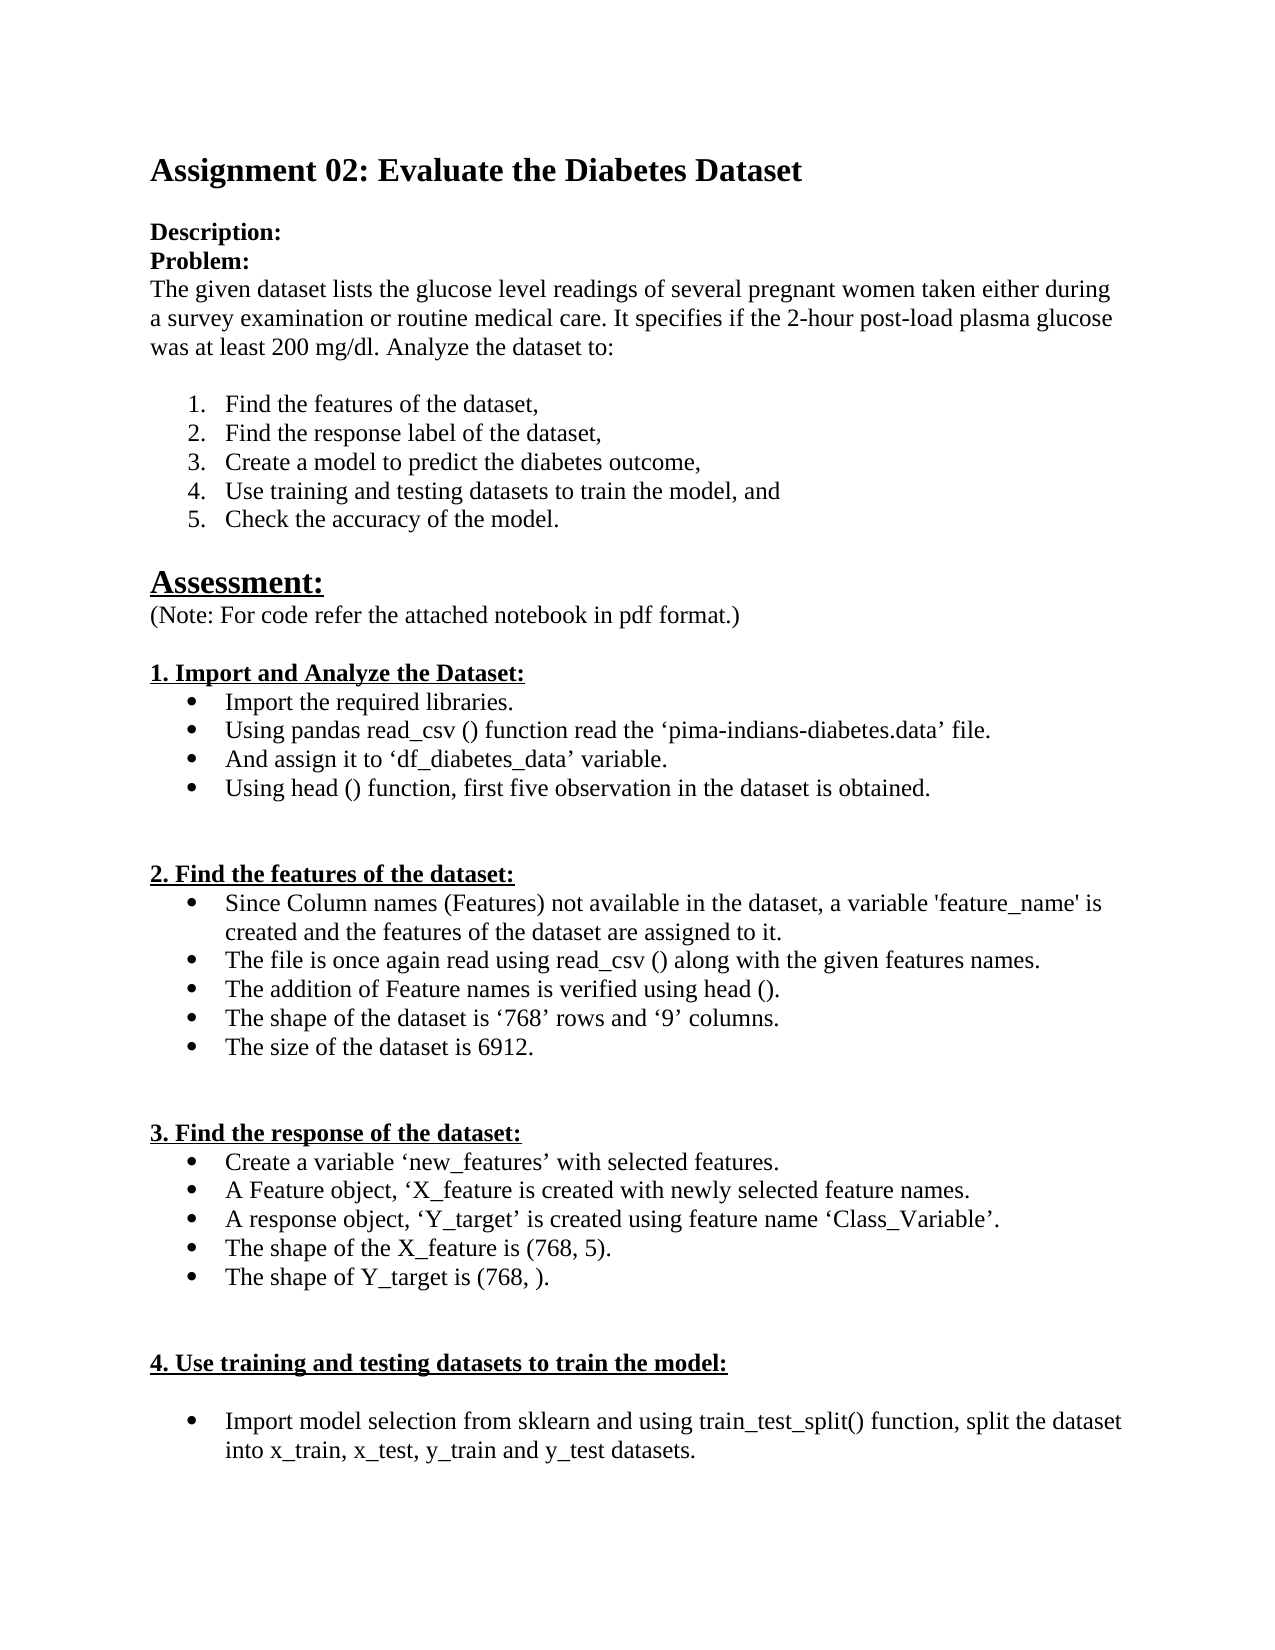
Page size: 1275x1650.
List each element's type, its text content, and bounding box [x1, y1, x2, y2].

list The addition of Feature names is verified using head (). [187, 974, 1125, 1003]
list Find the response label of the dataset, [187, 418, 1125, 447]
text (Note: For code refer the attached notebook in pdf format.) [150, 600, 1125, 629]
text Description: [150, 217, 1125, 246]
text Assessment: [150, 562, 1125, 600]
list The size of the dataset is 6912. [187, 1032, 1125, 1060]
text 2. Find the features of the dataset: [150, 859, 1125, 888]
text The given dataset lists the glucose level readings of several pregnant women taken either during a survey examination or routine medical care. It specifies if the 2-hour post-load plasma glucose was at least 200 mg/dl. Analyze the dataset to: [150, 274, 1125, 361]
text 1. Import and Analyze the Dataset: [150, 658, 1125, 687]
list And assign it to ‘df_diabetes_data’ variable. [187, 744, 1125, 773]
list Check the accuracy of the model. [187, 504, 1125, 533]
list The file is once again read using read_csv () along with the given features names. [187, 945, 1125, 974]
list Since Column names (Features) not available in the dataset, a variable 'feature_name' is created and the features of the dataset are assigned to it. [187, 888, 1125, 945]
list Using head () function, first five observation in the dataset is obtained. [187, 773, 1125, 802]
list The shape of Y_target is (768, ). [187, 1262, 1125, 1290]
list A response object, ‘Y_target’ is created using feature name ‘Class_Variable’. [187, 1204, 1125, 1233]
subtitle Import model selection from sklearn and using train_test_split() function, split the dataset into x_train, x_test, y_train and y_test datasets. [187, 1406, 1125, 1464]
list Find the features of the dataset, [187, 389, 1125, 418]
text 3. Find the response of the dataset: [150, 1118, 1125, 1147]
subtitle 4. Use training and testing datasets to train the model: [150, 1348, 1125, 1377]
list Using pandas read_csv () function read the ‘pima-indians-diabetes.data’ file. [187, 715, 1125, 744]
list Use training and testing datasets to train the model, and [187, 476, 1125, 504]
list A Feature object, ‘X_feature is created with newly selected feature names. [187, 1175, 1125, 1204]
list Import the required libraries. [187, 687, 1125, 715]
text Assignment 02: Evaluate the Diabetes Dataset [150, 150, 1125, 188]
list The shape of the X_feature is (768, 5). [187, 1233, 1125, 1262]
list The shape of the dataset is ‘768’ rows and ‘9’ columns. [187, 1003, 1125, 1032]
list Create a model to predict the diabetes outcome, [187, 447, 1125, 476]
list Create a variable ‘new_features’ with selected features. [187, 1147, 1125, 1175]
text Problem: [150, 246, 1125, 274]
